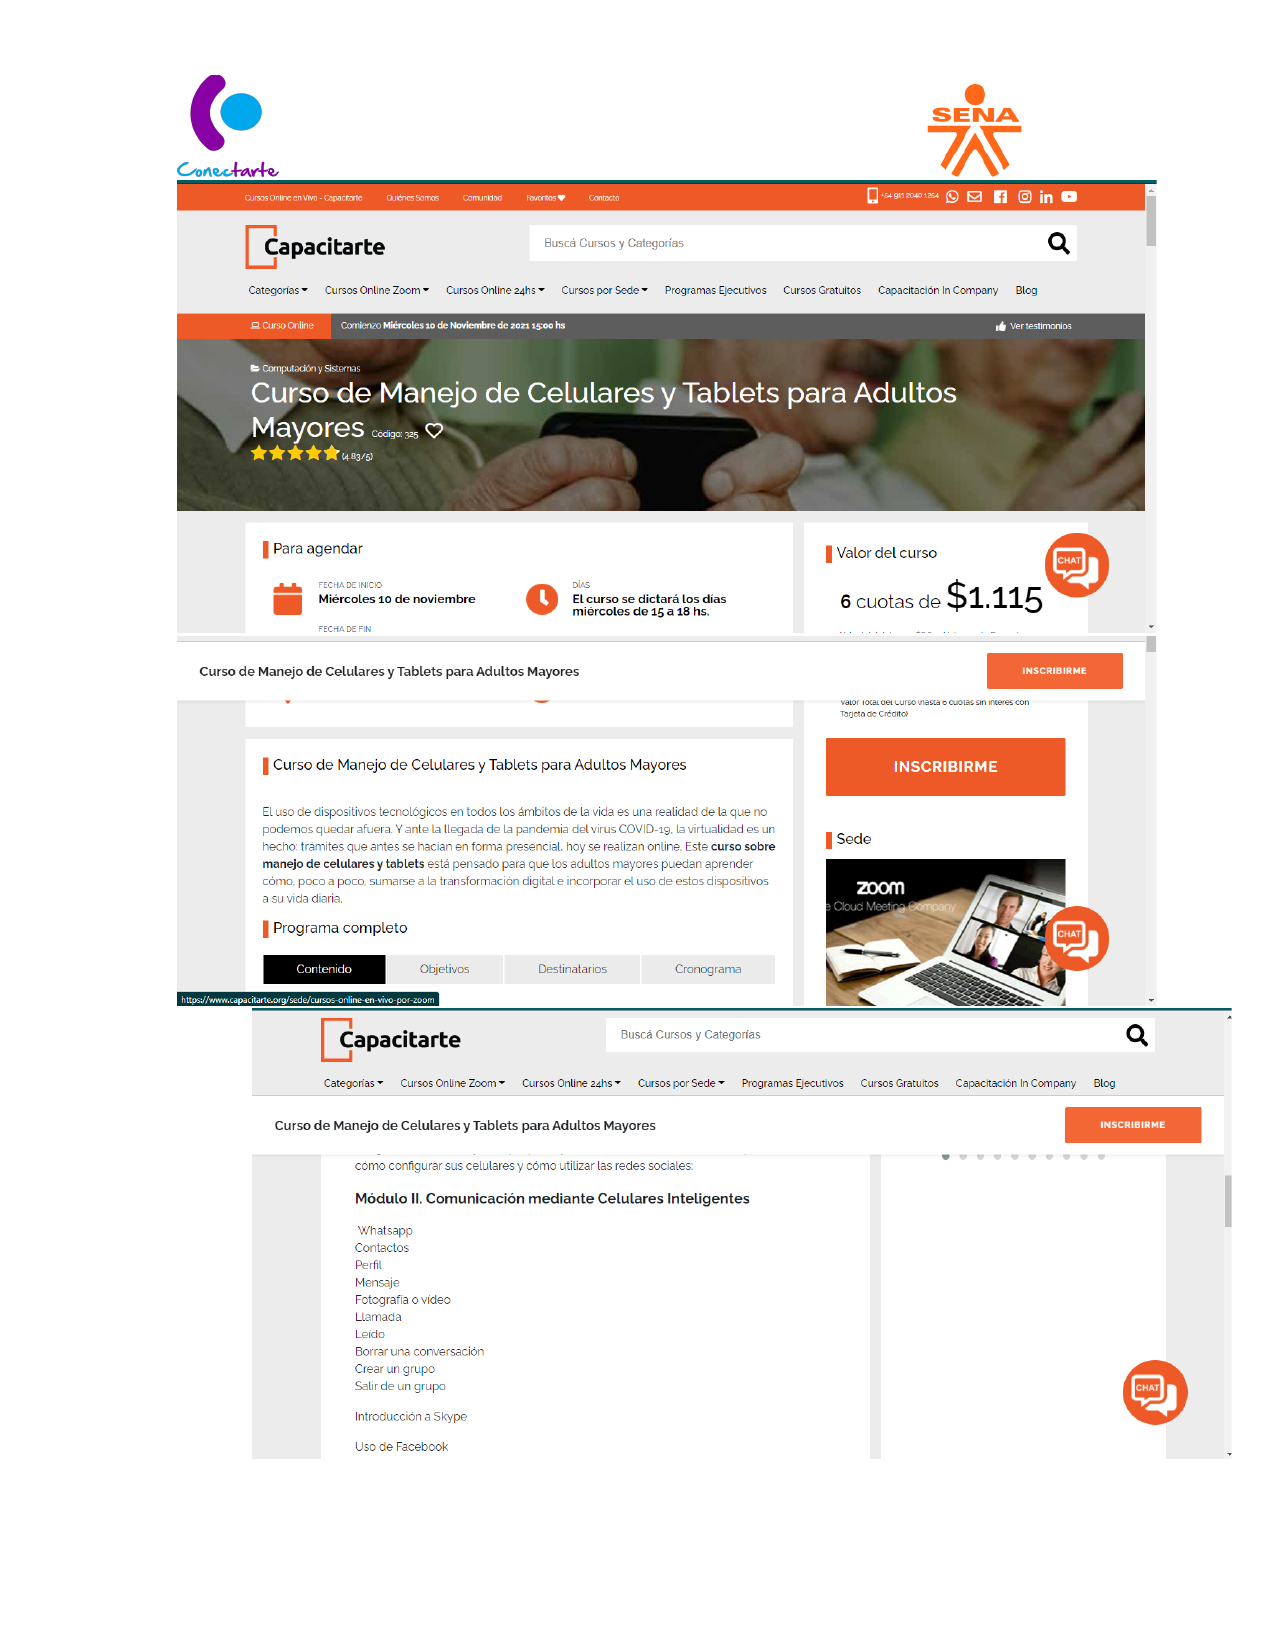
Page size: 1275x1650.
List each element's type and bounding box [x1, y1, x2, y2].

picture [177, 180, 1157, 633]
picture [177, 636, 1157, 1006]
picture [177, 75, 279, 177]
picture [927, 83, 1022, 177]
picture [252, 1008, 1232, 1459]
